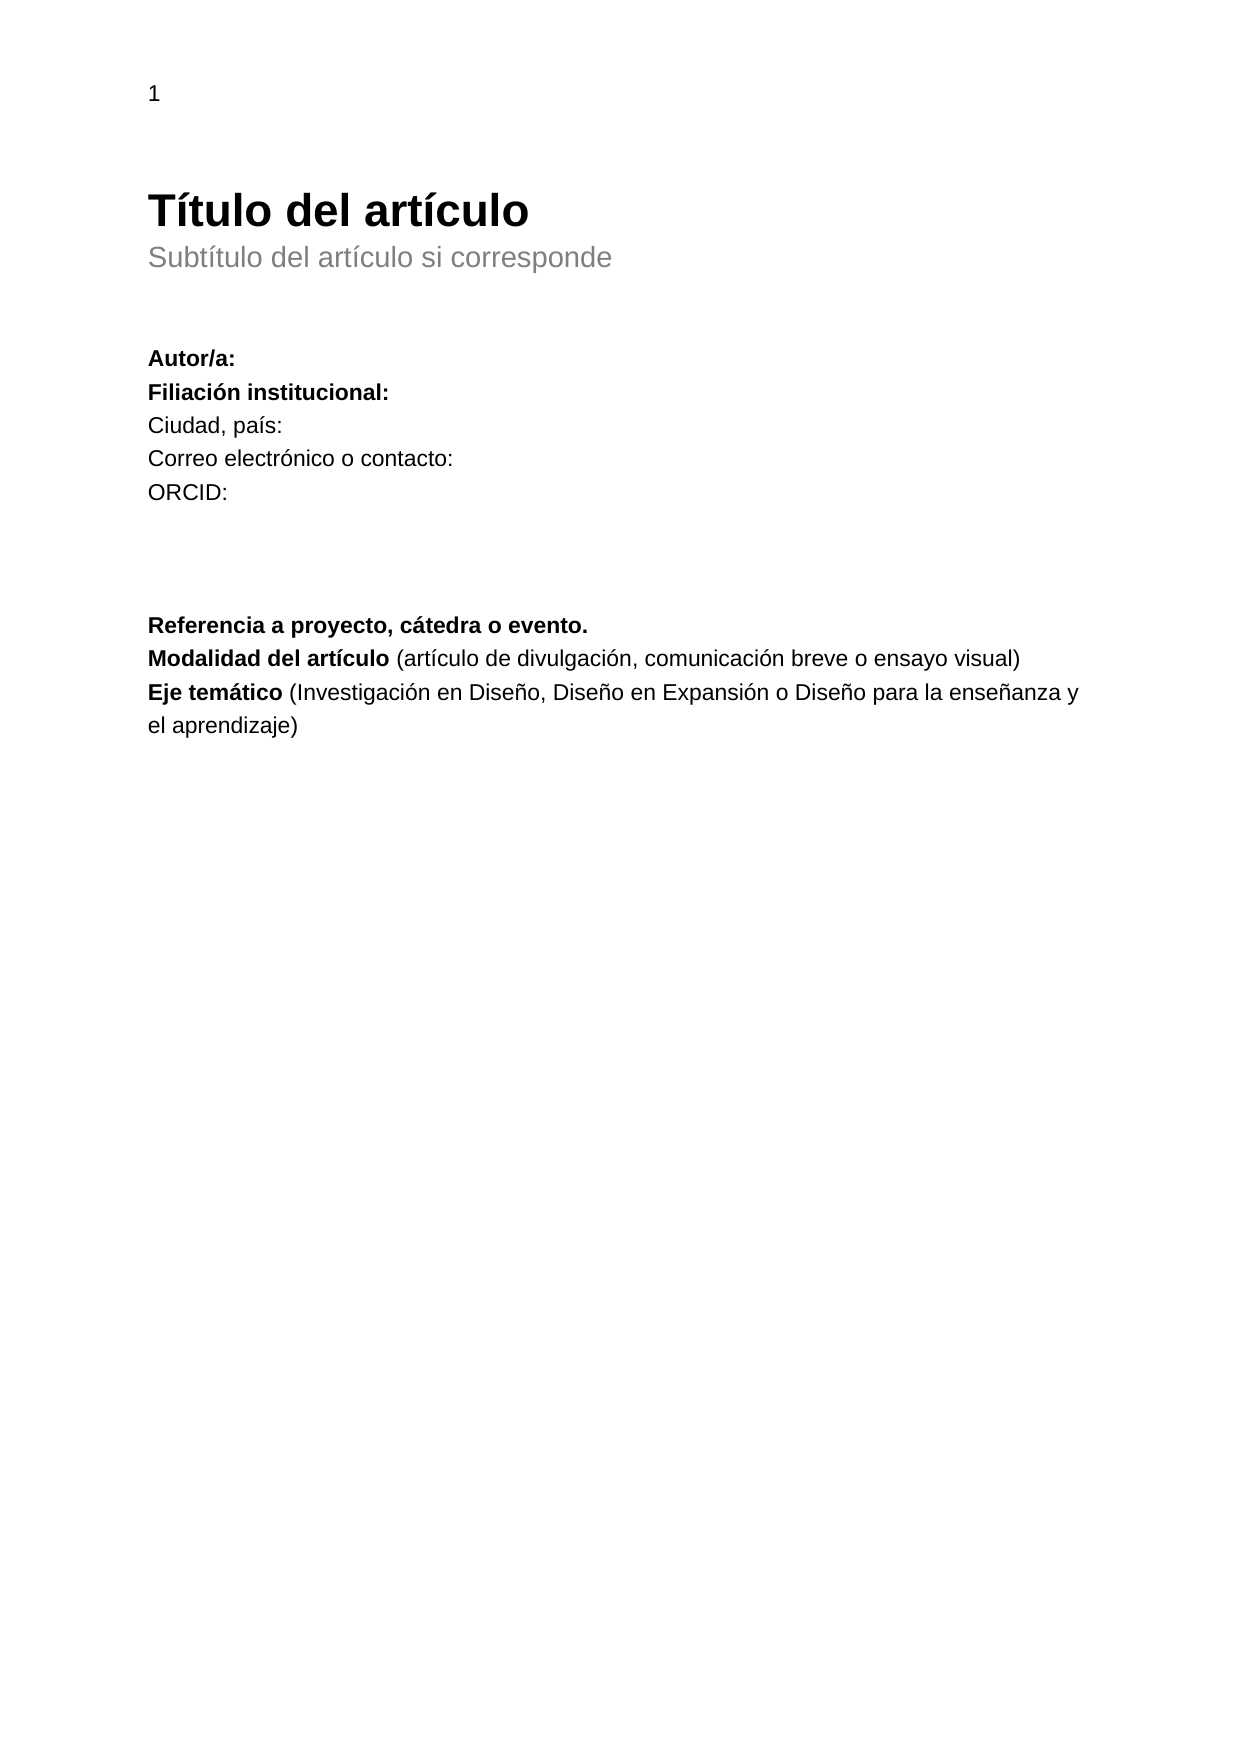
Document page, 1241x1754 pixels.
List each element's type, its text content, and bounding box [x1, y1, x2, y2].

text Referencia a proyecto, cátedra o evento. [148, 607, 1092, 640]
text Autor/a: Filiación institucional: Ciudad, país: Correo electrónico o contacto: ORCID: [148, 340, 1092, 507]
text Modalidad del artículo (artículo de divulgación, comunicación breve o ensayo visual) [148, 640, 1092, 673]
text Eje temático (Investigación en Diseño, Diseño en Expansión o Diseño para la enseñanza y el aprendizaje) [148, 673, 1092, 773]
text Título del artículo [148, 190, 1092, 236]
subtitle Subtítulo del artículo si corresponde [148, 240, 1092, 273]
